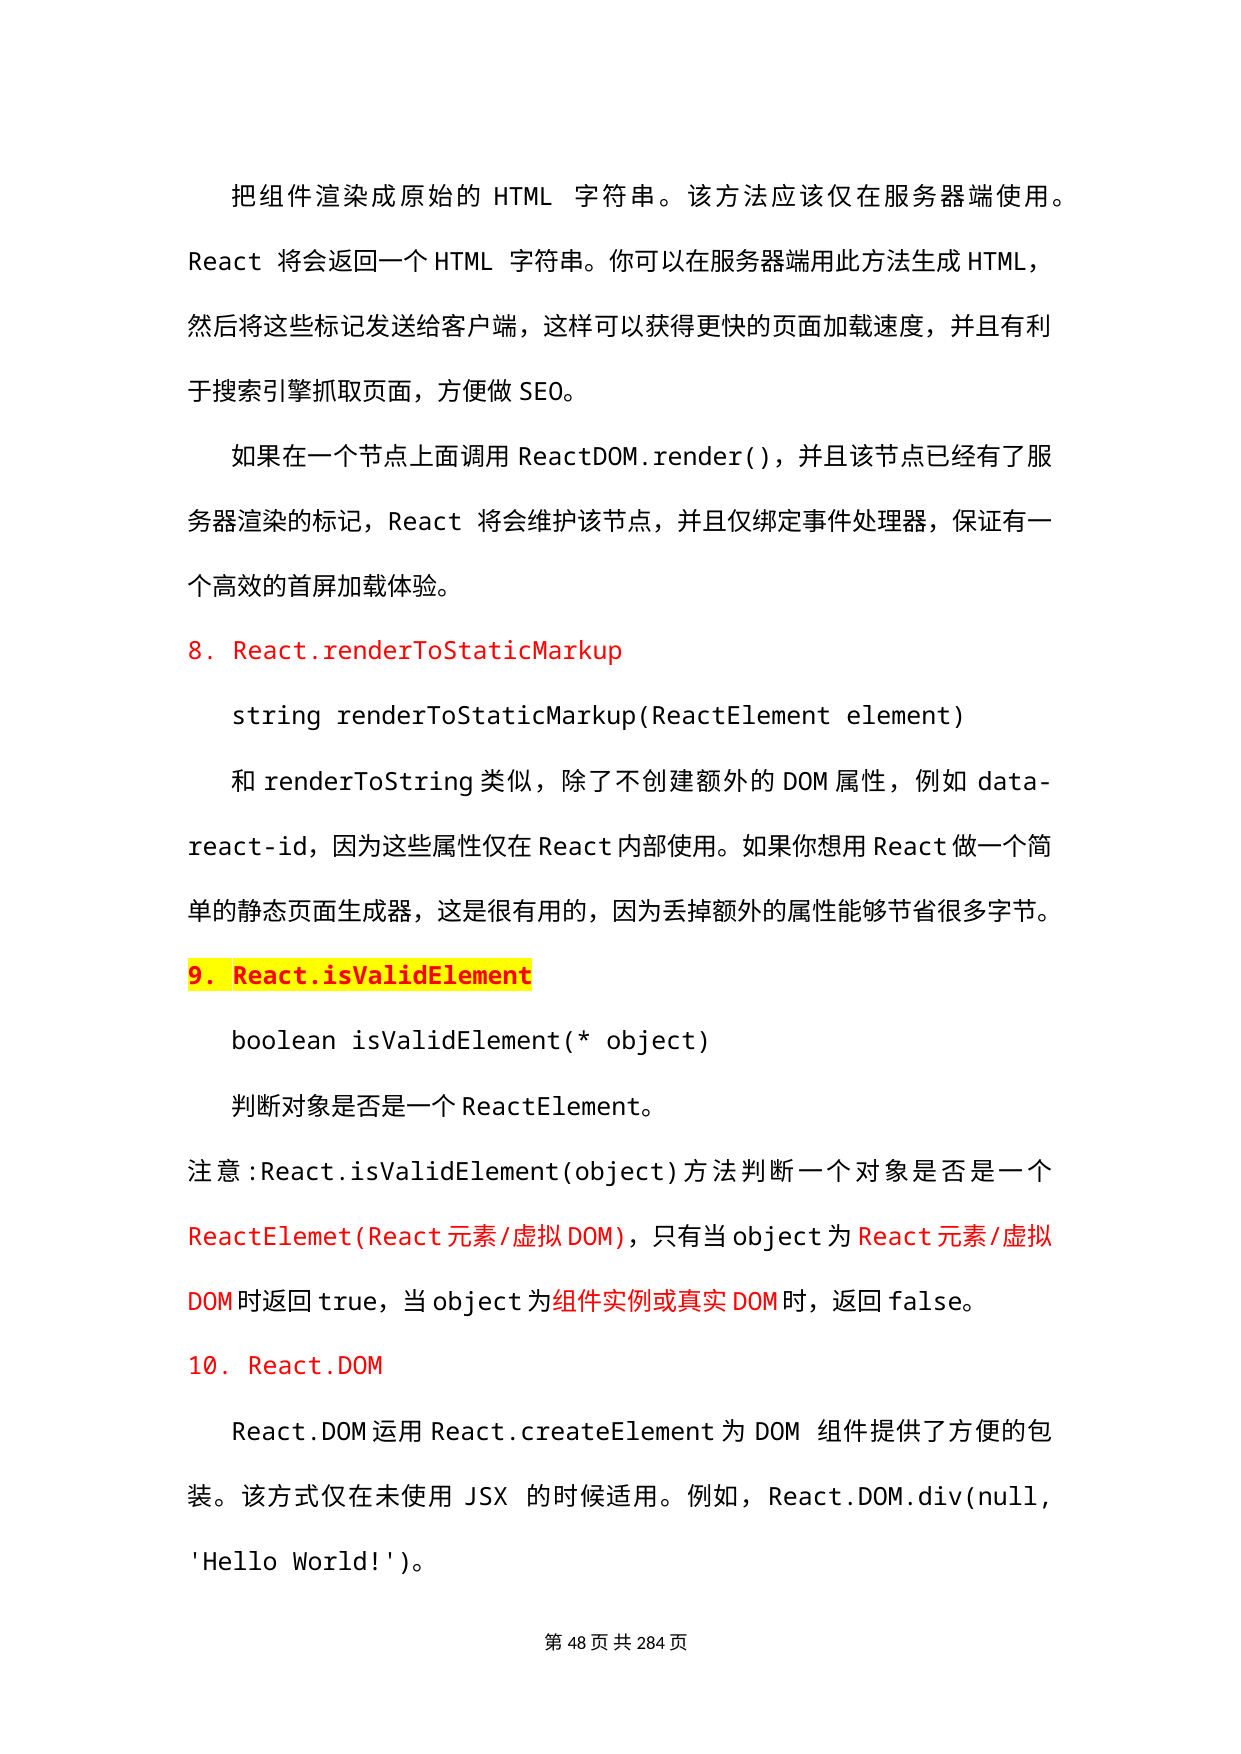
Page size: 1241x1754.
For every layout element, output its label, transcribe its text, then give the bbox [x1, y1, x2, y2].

list 判断对象是否是一个ReactElement。 [187, 1072, 1053, 1137]
list 和renderToString类似，除了不创建额外的DOM属性，例如 data-react-id，因为这些属性仅在React内部使用。如果你想用React做一个简单的静态页面生成器，这是很有用的，因为丢掉额外的属性能够节省很多字节。 [187, 747, 1053, 942]
list React.isValidElement [187, 942, 1053, 1007]
list string renderToStaticMarkup(ReactElement element) [187, 682, 1053, 747]
list React.DOM运用React.createElement为 DOM 组件提供了方便的包装。该方式仅在未使用 JSX 的时候适用。例如，React.DOM.div(null, 'Hello World!')。 [187, 1397, 1053, 1592]
list React.renderToStaticMarkup [187, 617, 1053, 682]
list 注意:React.isValidElement(object)方法判断一个对象是否是一个ReactElemet(React元素/虚拟DOM)，只有当object为React元素/虚拟DOM时返回true，当object为组件实例或真实DOM时，返回false。 [187, 1137, 1053, 1332]
list React.DOM [187, 1332, 1053, 1397]
list 如果在一个节点上面调用 ReactDOM.render()，并且该节点已经有了服务器渲染的标记，React 将会维护该节点，并且仅绑定事件处理器，保证有一个高效的首屏加载体验。 [187, 422, 1053, 617]
list 把组件渲染成原始的 HTML 字符串。该方法应该仅在服务器端使用。React 将会返回一个 HTML 字符串。你可以在服务器端用此方法生成 HTML，然后将这些标记发送给客户端，这样可以获得更快的页面加载速度，并且有利于搜索引擎抓取页面，方便做 SEO。 [187, 162, 1053, 422]
list boolean isValidElement(* object) [187, 1007, 1053, 1072]
